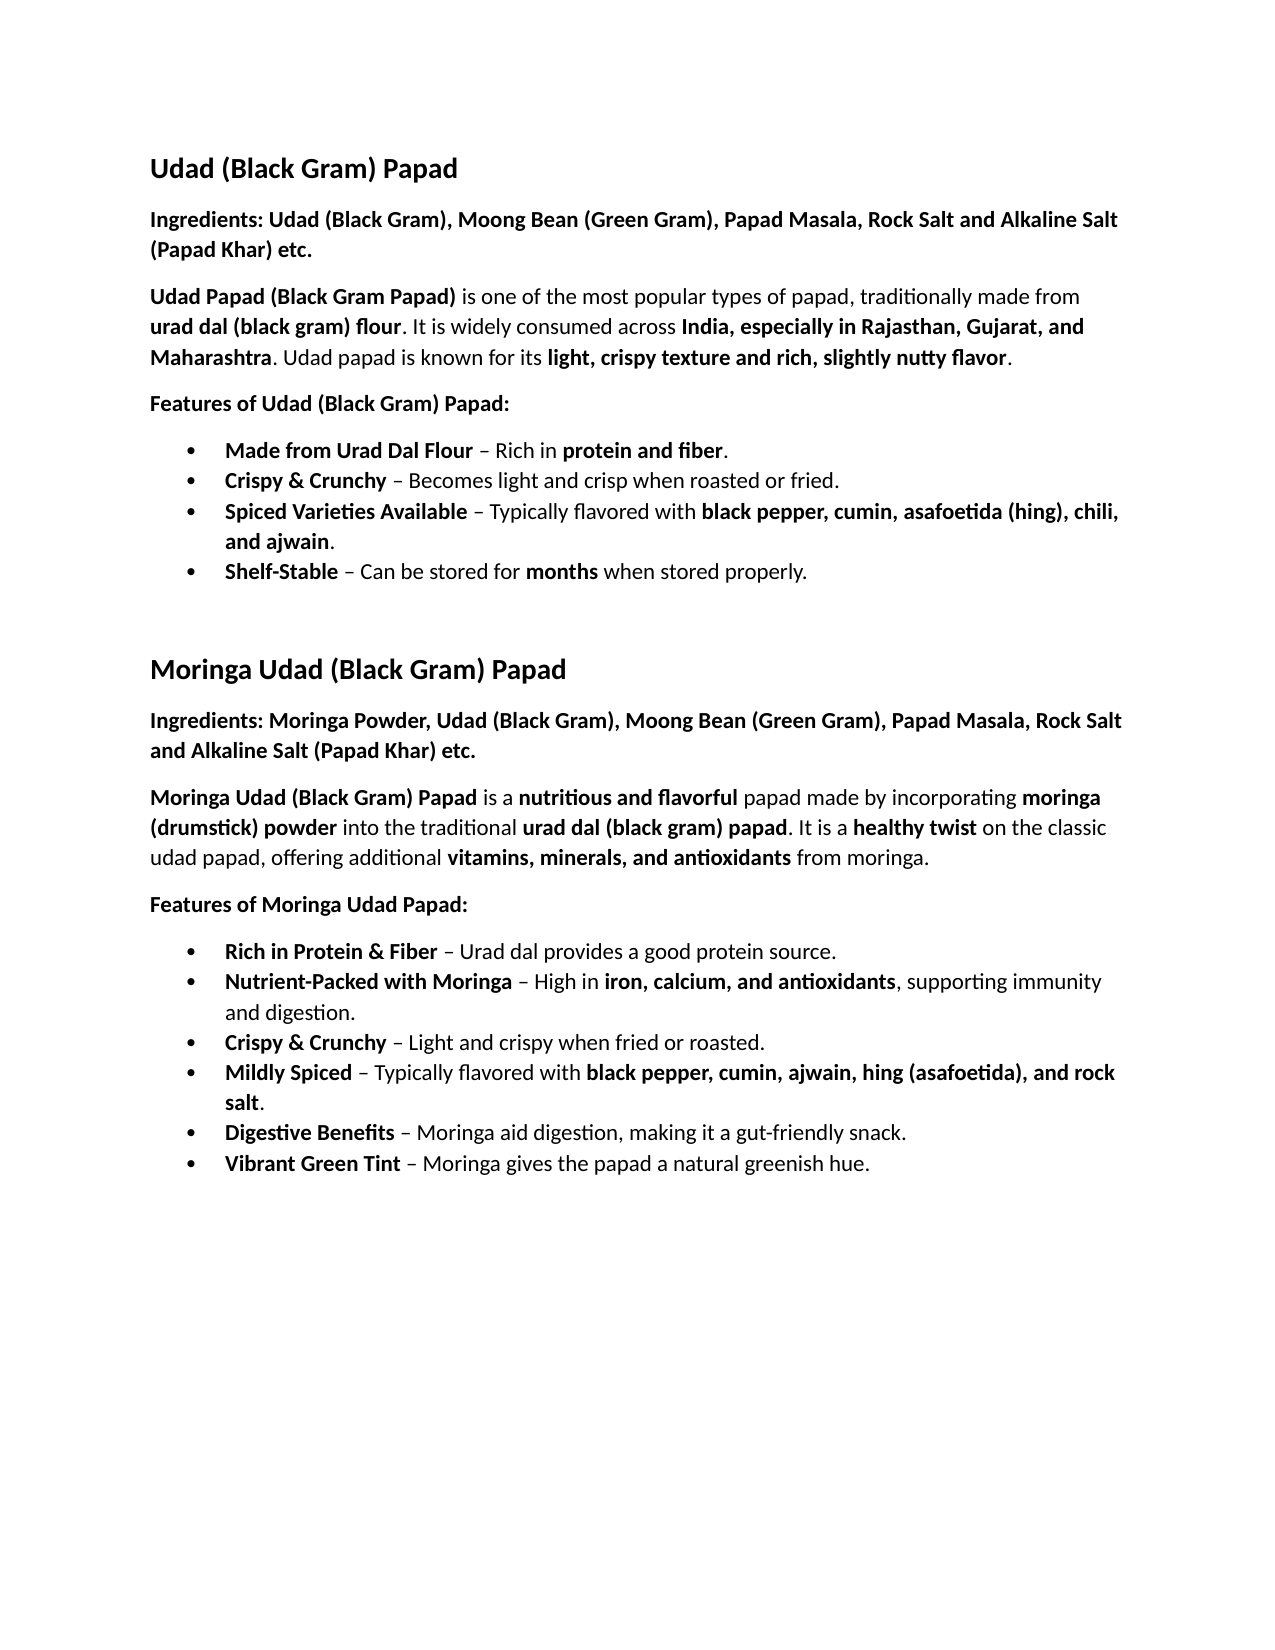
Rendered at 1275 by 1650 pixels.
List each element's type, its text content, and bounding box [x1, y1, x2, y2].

list Vibrant Green Tint – Moringa gives the papad a natural greenish hue. [187, 1149, 1125, 1177]
text Udad Papad (Black Gram Papad) is one of the most popular types of papad, traditionally made from urad dal (black gram) flour. It is widely consumed across India, especially in Rajasthan, Gujarat, and Maharashtra. Udad papad is known for its light, crispy texture and rich, slightly nutty flavor. [150, 282, 1125, 371]
list Mildly Spiced – Typically flavored with black pepper, cumin, ajwain, hing (asafoetida), and rock salt. [187, 1058, 1125, 1116]
text Moringa Udad (Black Gram) Papad is a nutritious and flavorful papad made by incorporating moringa (drumstick) powder into the traditional urad dal (black gram) papad. It is a healthy twist on the classic udad papad, offering additional vitamins, minerals, and antioxidants from moringa. [150, 783, 1125, 872]
text Features of Moringa Udad Papad: [150, 890, 1125, 918]
text Udad (Black Gram) Papad [150, 150, 1125, 186]
list Made from Urad Dal Flour – Rich in protein and fiber. [187, 436, 1125, 464]
text Features of Udad (Black Gram) Papad: [150, 389, 1125, 417]
list Rich in Protein & Fiber – Urad dal provides a good protein source. [187, 937, 1125, 965]
text Moringa Udad (Black Gram) Papad [150, 651, 1125, 687]
list Spiced Varieties Available – Typically flavored with black pepper, cumin, asafoetida (hing), chili, and ajwain. [187, 497, 1125, 555]
list Crispy & Crunchy – Light and crispy when fried or roasted. [187, 1028, 1125, 1056]
text Ingredients: Moringa Powder, Udad (Black Gram), Moong Bean (Green Gram), Papad Masala, Rock Salt and Alkaline Salt (Papad Khar) etc. [150, 706, 1125, 764]
list Nutrient-Packed with Moringa – High in iron, calcium, and antioxidants, supporting immunity and digestion. [187, 967, 1125, 1026]
list Shelf-Stable – Can be stored for months when stored properly. [187, 557, 1125, 585]
text Ingredients: Udad (Black Gram), Moong Bean (Green Gram), Papad Masala, Rock Salt and Alkaline Salt (Papad Khar) etc. [150, 205, 1125, 263]
list Crispy & Crunchy – Becomes light and crisp when roasted or fried. [187, 467, 1125, 494]
list Digestive Benefits – Moringa aid digestion, making it a gut-friendly snack. [187, 1118, 1125, 1147]
